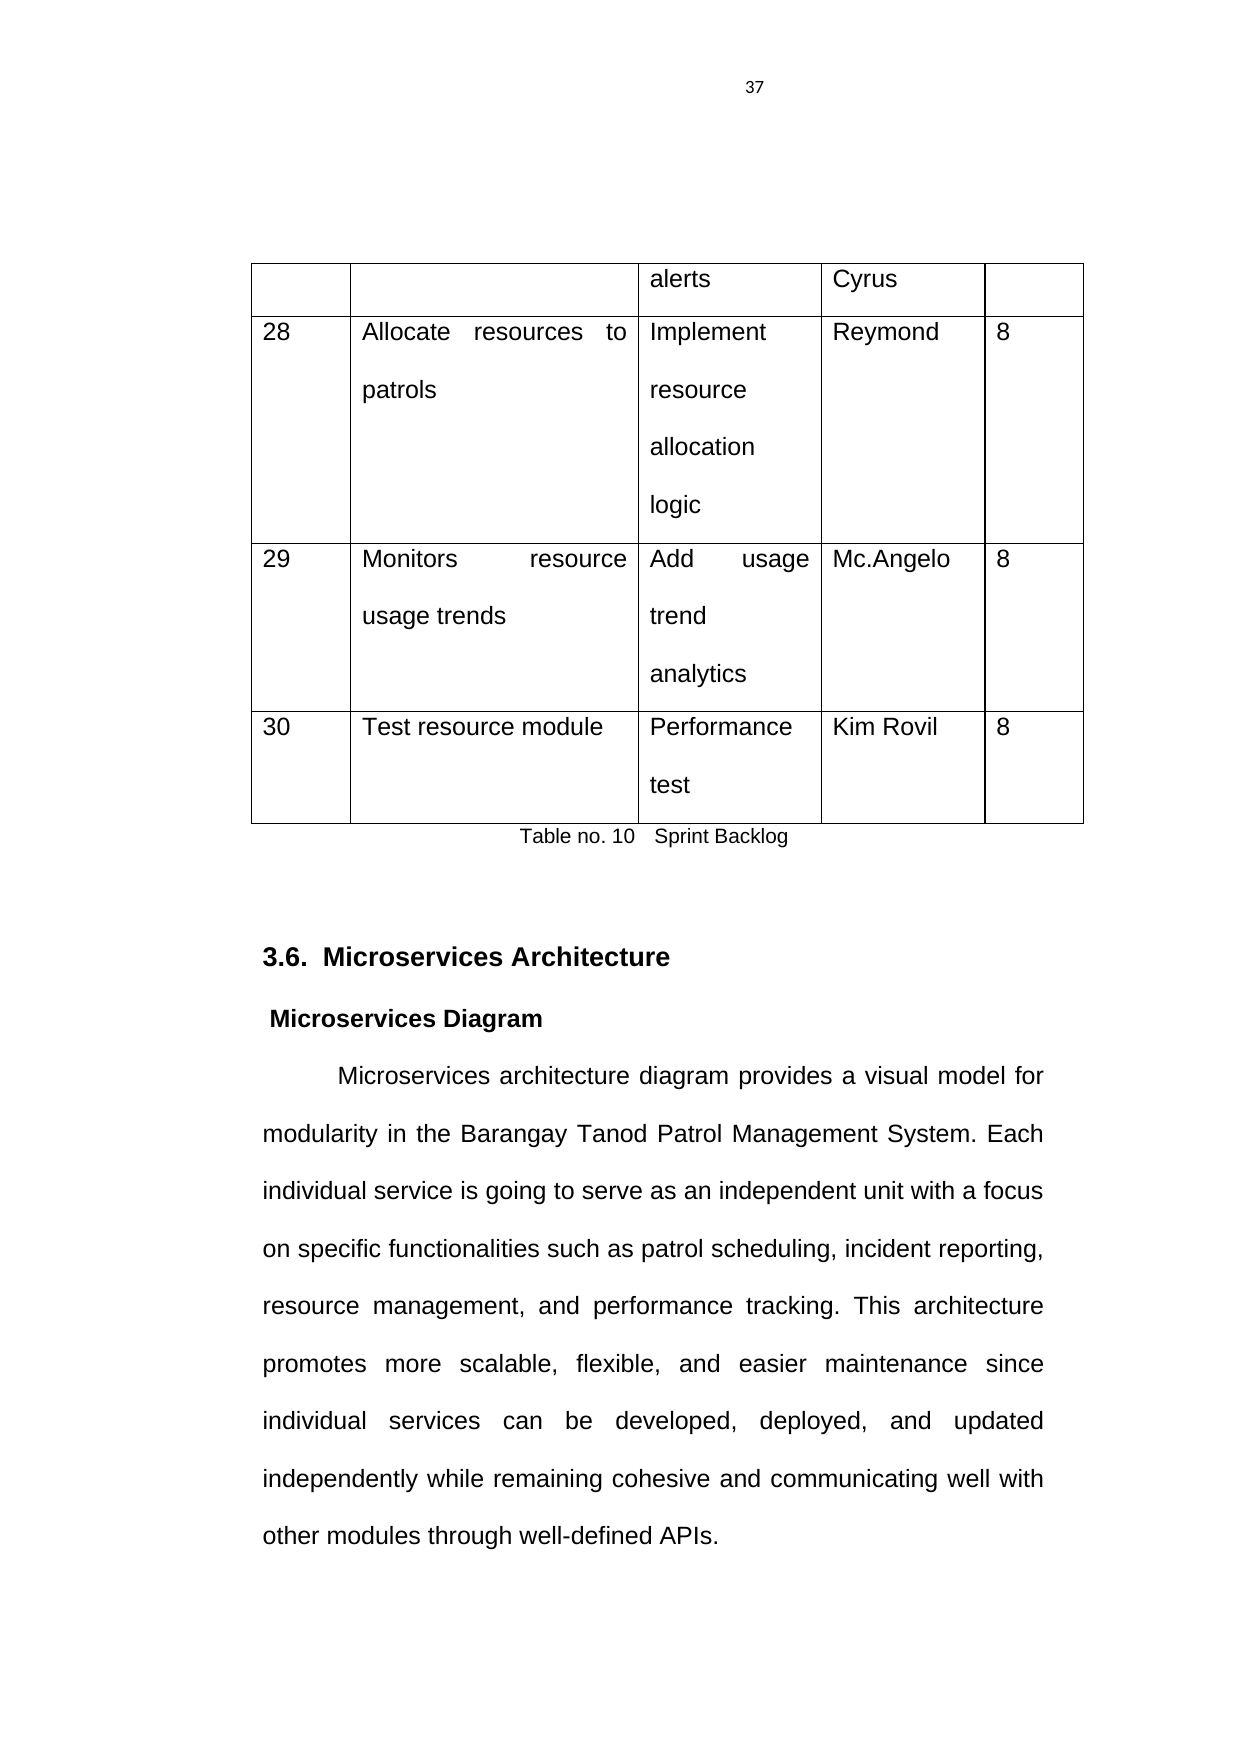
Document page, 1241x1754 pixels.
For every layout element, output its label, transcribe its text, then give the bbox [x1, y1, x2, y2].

table_cell Reymond [822, 317, 984, 542]
table_cell Mc.Angelo [822, 544, 984, 711]
table_cell 8 [986, 544, 1083, 711]
list Microservices Diagram [262, 1004, 1045, 1032]
table_cell 8 [986, 317, 1083, 542]
table_cell Monitors resource usage trends [351, 544, 638, 711]
table_cell 28 [252, 317, 350, 542]
table_cell 8 [986, 264, 1083, 316]
table_cell 27 [252, 264, 350, 316]
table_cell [351, 264, 638, 316]
table_cell 8 [986, 712, 1083, 822]
table_cell Implement resource allocation logic [639, 317, 821, 542]
table_cell Tristan Cyrus [822, 264, 984, 316]
table_cell 30 [252, 712, 350, 822]
text Table no. 10 Sprint Backlog [262, 824, 1045, 847]
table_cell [639, 264, 821, 316]
table_cell Performance test [639, 712, 821, 822]
table_cell Allocate resources to patrols [351, 317, 638, 542]
table_cell Kim Rovil [822, 712, 984, 822]
text Microservices architecture diagram provides a visual model for modularity in the Barangay Tanod Patrol Management System. Each individual service is going to serve as an independent unit with a focus on specific functionalities such as patrol scheduling, incident reporting, resource management, and performance tracking. This architecture promotes more scalable, flexible, and easier maintenance since individual services can be developed, deployed, and updated independently while remaining cohesive and communicating well with other modules through well-defined APIs. [262, 1061, 1045, 1550]
table_cell Add usage trend analytics [639, 544, 821, 711]
list Microservices Architecture [262, 941, 1045, 972]
table_cell Test resource module [351, 712, 638, 822]
table_cell 29 [252, 544, 350, 711]
